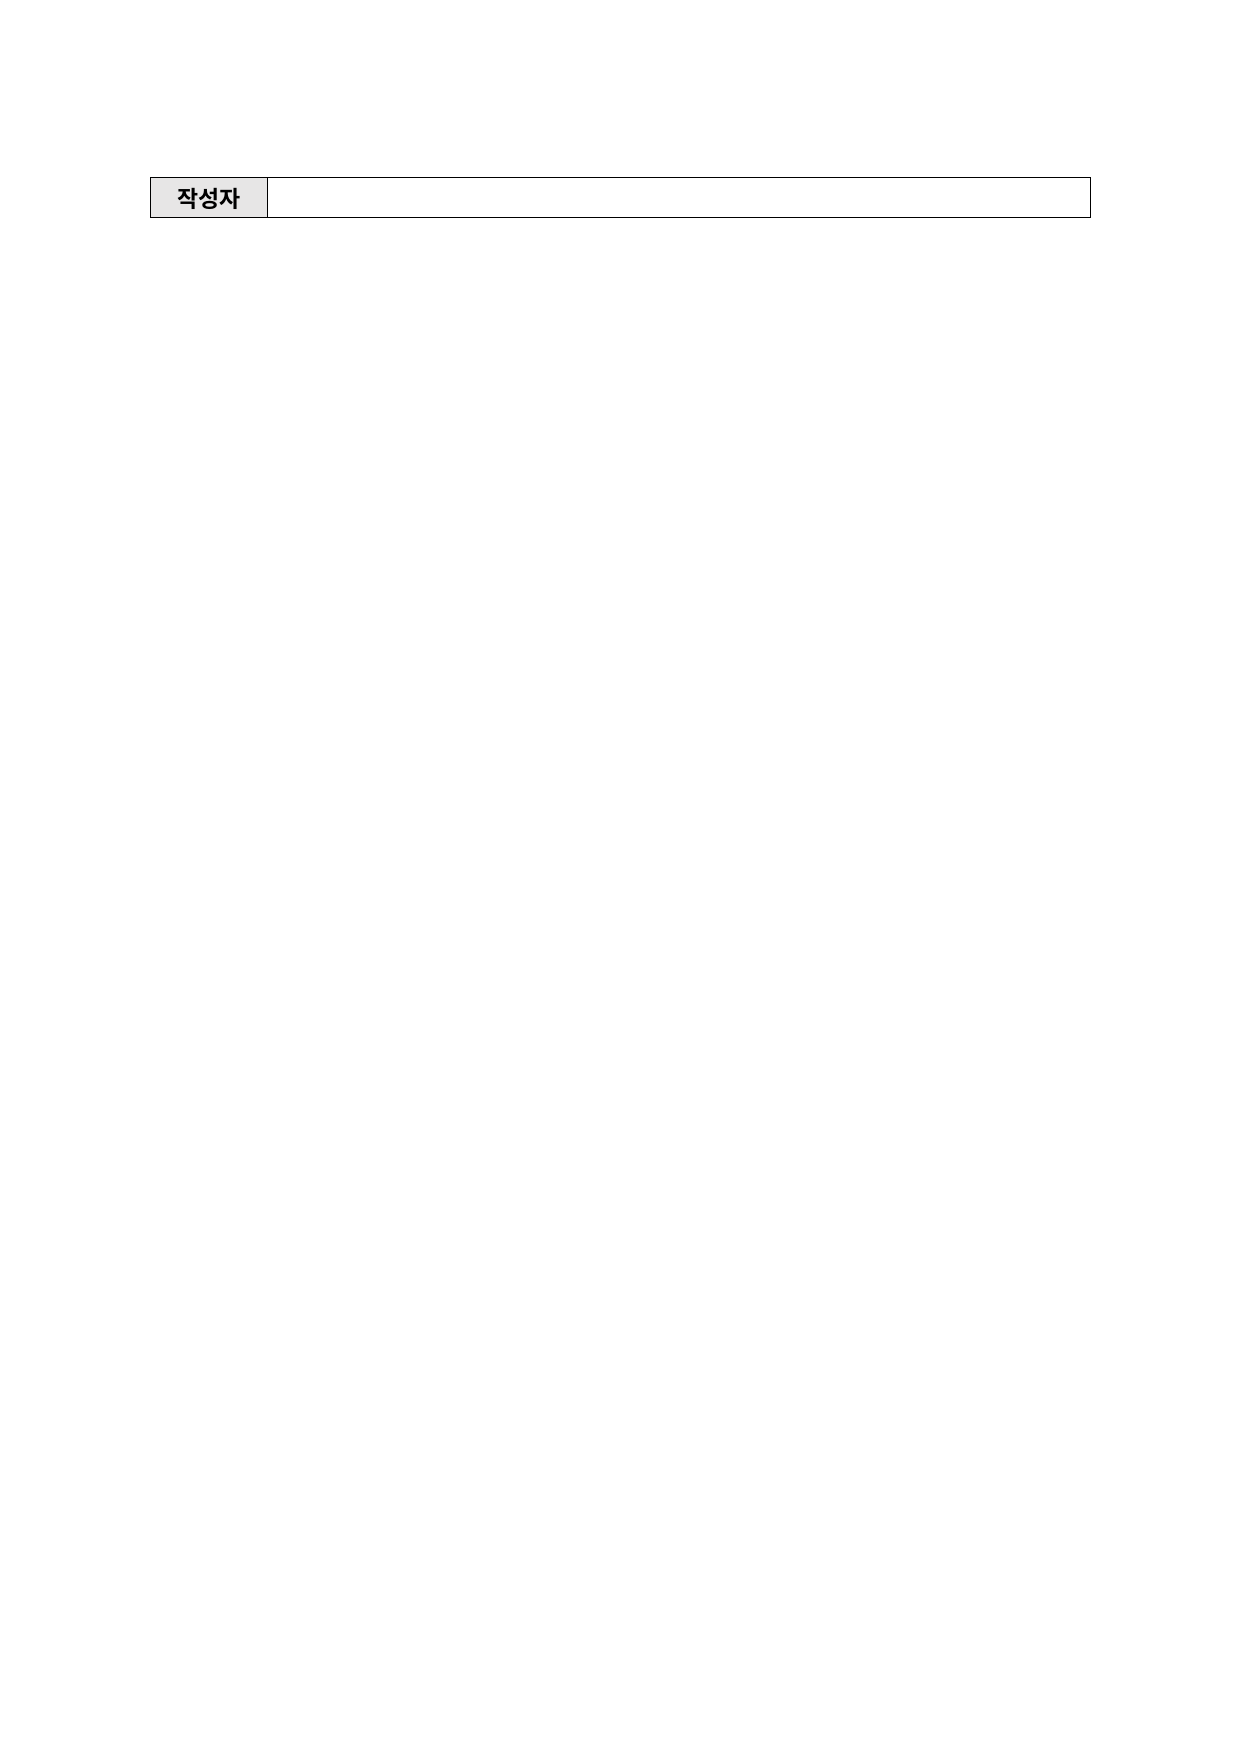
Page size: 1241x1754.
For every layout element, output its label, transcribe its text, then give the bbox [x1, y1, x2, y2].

table_cell [268, 178, 1090, 217]
table_cell 작성자 [151, 178, 267, 217]
